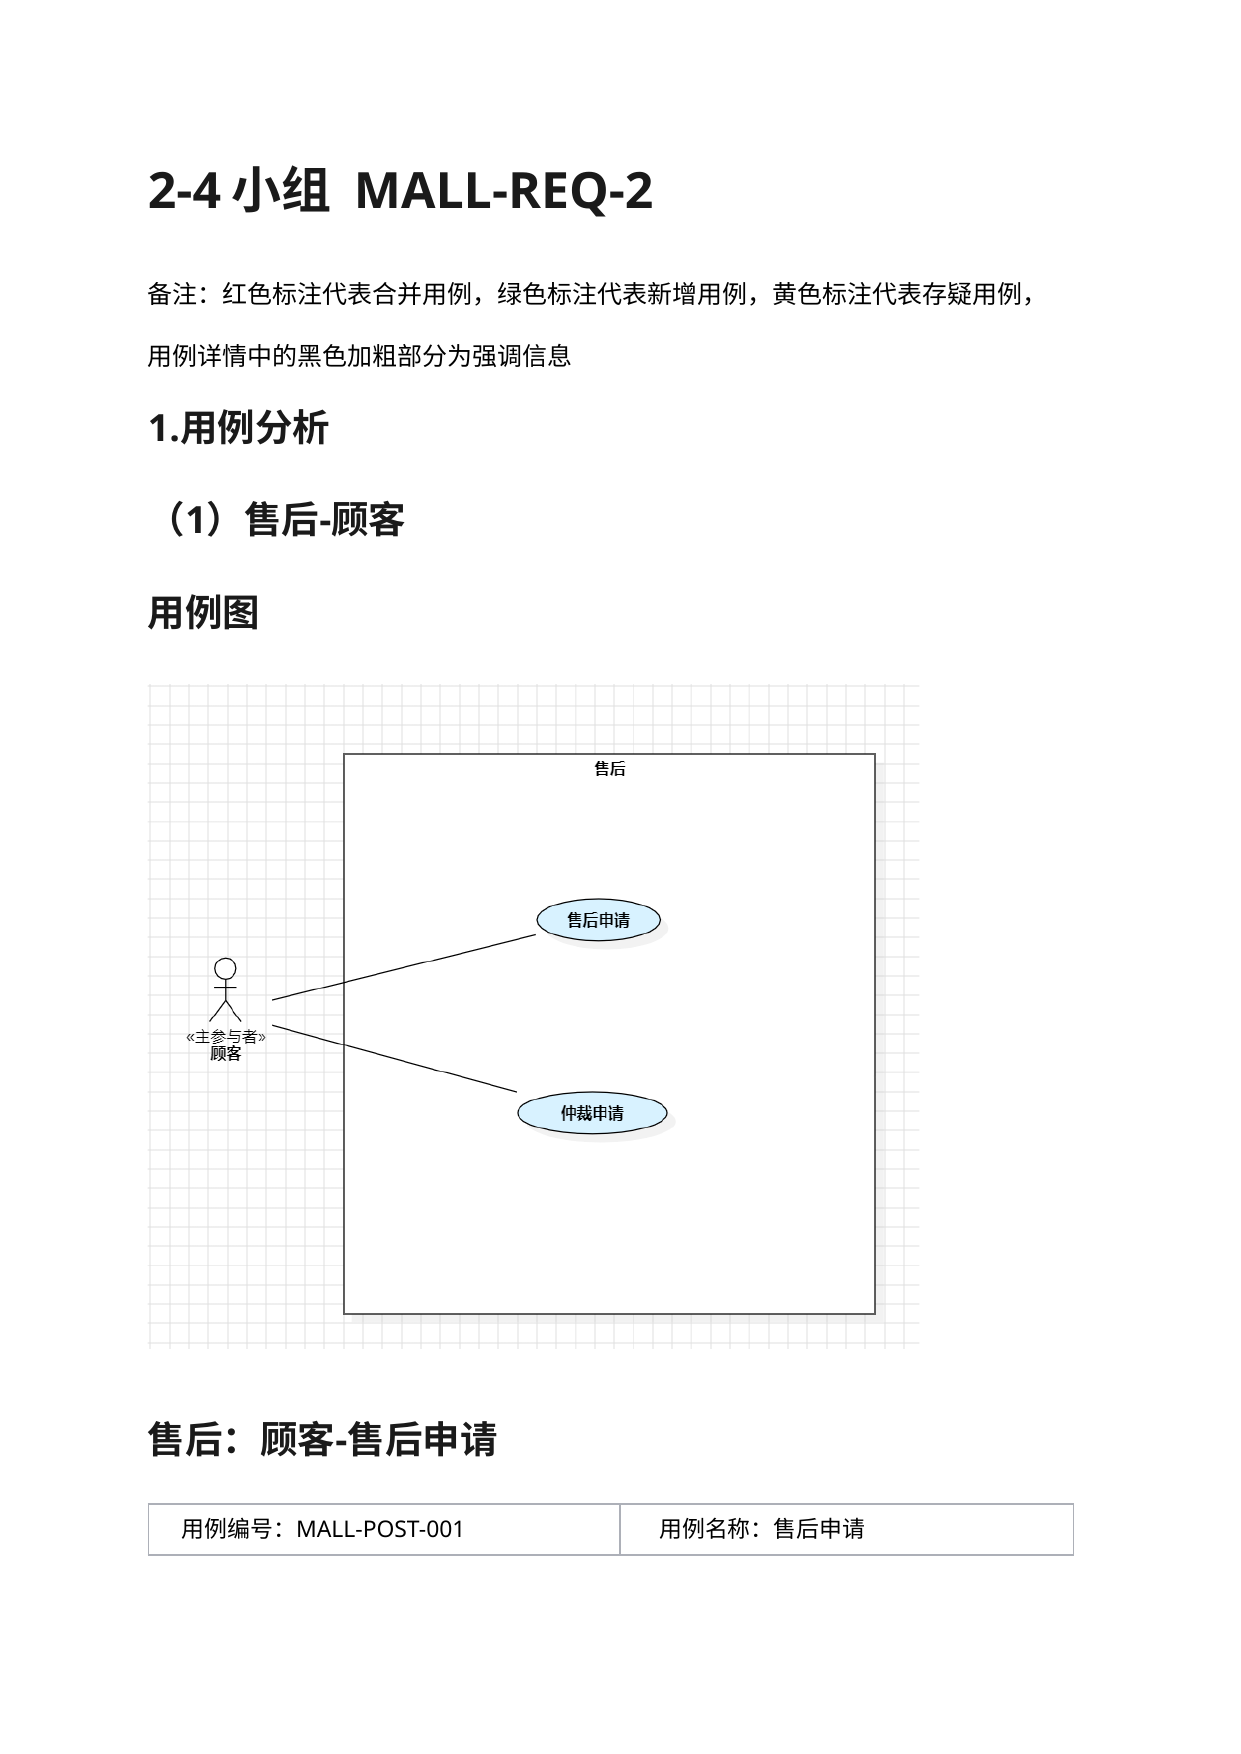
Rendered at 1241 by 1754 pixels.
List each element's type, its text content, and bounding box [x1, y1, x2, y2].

table_header 用例编号：MALL-POST-001 [149, 1505, 619, 1554]
subtitle 售后：顾客-售后申请 [148, 1410, 1093, 1465]
subtitle 备注：红色标注代表合并用例，绿色标注代表新增用例，黄色标注代表存疑用例， [148, 274, 1093, 311]
table_header 用例名称：售后申请 [621, 1505, 1073, 1554]
subtitle 用例详情中的黑色加粗部分为强调信息 [148, 336, 1093, 372]
picture [147, 684, 920, 1349]
subtitle （1）售后-顾客 [148, 490, 1093, 545]
subtitle 用例图 [148, 583, 1093, 637]
subtitle 1.用例分析 [148, 398, 1093, 452]
title 2-4小组 MALL-REQ-2 [148, 151, 1093, 224]
